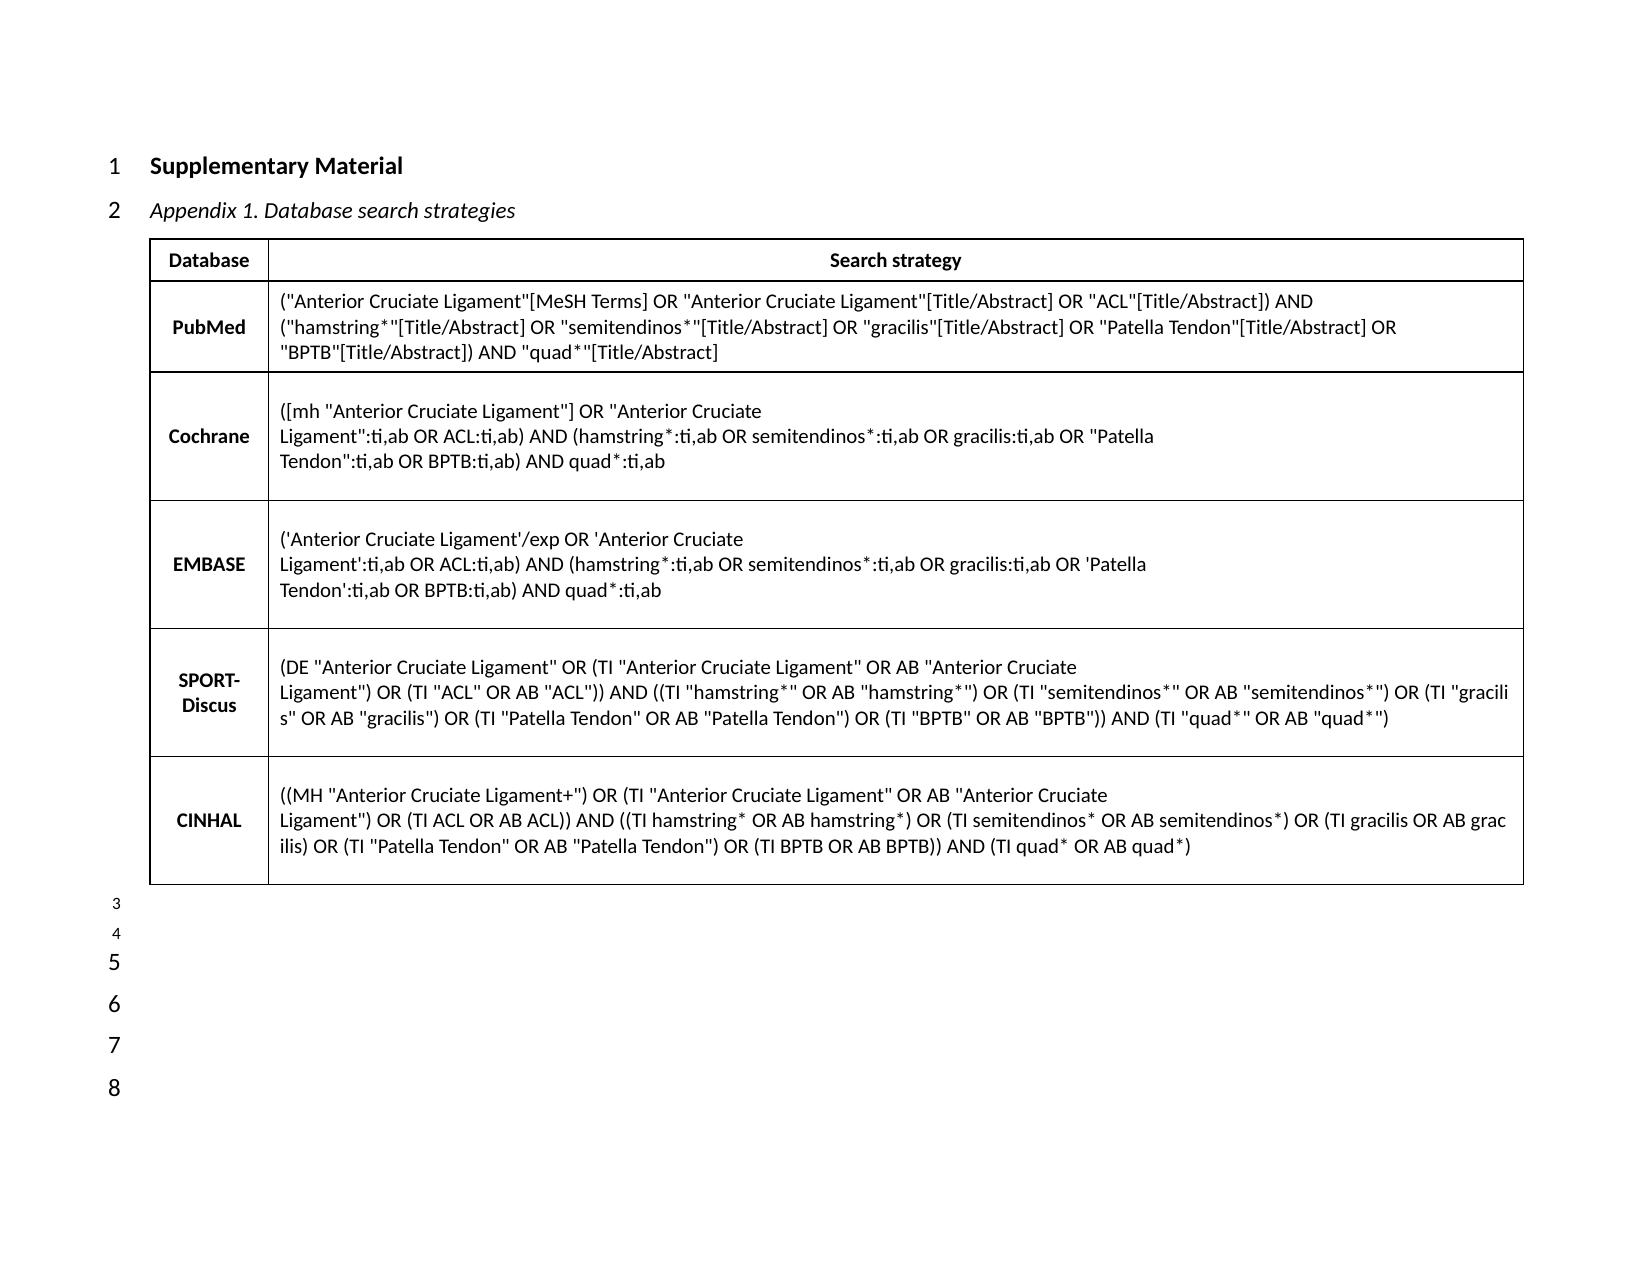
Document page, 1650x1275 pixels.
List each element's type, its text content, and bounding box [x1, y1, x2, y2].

table_cell (DE "Anterior Cruciate Ligament" OR (TI "Anterior Cruciate Ligament" OR AB "Anterior Cruciate Ligament") OR (TI "ACL" OR AB "ACL")) AND ((TI "hamstring*" OR AB "hamstring*") OR (TI "semitendinos*" OR AB "semitendinos*") OR (TI "gracilis" OR AB "gracilis") OR (TI "Patella Tendon" OR AB "Patella Tendon") OR (TI "BPTB" OR AB "BPTB")) AND (TI "quad*" OR AB "quad*") [269, 629, 1523, 756]
text Supplementary Material [150, 150, 1500, 181]
table_cell ((MH "Anterior Cruciate Ligament+") OR (TI "Anterior Cruciate Ligament" OR AB "Anterior Cruciate Ligament") OR (TI ACL OR AB ACL)) AND ((TI hamstring* OR AB hamstring*) OR (TI semitendinos* OR AB semitendinos*) OR (TI gracilis OR AB gracilis) OR (TI "Patella Tendon" OR AB "Patella Tendon") OR (TI BPTB OR AB BPTB)) AND (TI quad* OR AB quad*) [269, 757, 1523, 884]
table_header Search strategy [269, 240, 1523, 280]
table_cell ([mh "Anterior Cruciate Ligament"] OR "Anterior Cruciate Ligament":ti,ab OR ACL:ti,ab) AND (hamstring*:ti,ab OR semitendinos*:ti,ab OR gracilis:ti,ab OR "Patella Tendon":ti,ab OR BPTB:ti,ab) AND quad*:ti,ab [269, 373, 1523, 499]
table_cell SPORT-Discus [151, 629, 268, 756]
table_cell ('Anterior Cruciate Ligament'/exp OR 'Anterior Cruciate Ligament':ti,ab OR ACL:ti,ab) AND (hamstring*:ti,ab OR semitendinos*:ti,ab OR gracilis:ti,ab OR 'Patella Tendon':ti,ab OR BPTB:ti,ab) AND quad*:ti,ab [269, 501, 1523, 628]
table_cell PubMed [151, 282, 268, 371]
table_cell ("Anterior Cruciate Ligament"[MeSH Terms] OR "Anterior Cruciate Ligament"[Title/Abstract] OR "ACL"[Title/Abstract]) AND ("hamstring*"[Title/Abstract] OR "semitendinos*"[Title/Abstract] OR "gracilis"[Title/Abstract] OR "Patella Tendon"[Title/Abstract] OR "BPTB"[Title/Abstract]) AND "quad*"[Title/Abstract] [269, 282, 1523, 371]
text Appendix 1. Database search strategies [150, 196, 1500, 224]
table_cell CINHAL [151, 757, 268, 884]
table_cell Cochrane [151, 373, 268, 499]
table_cell EMBASE [151, 501, 268, 628]
table_header Database [151, 240, 268, 280]
